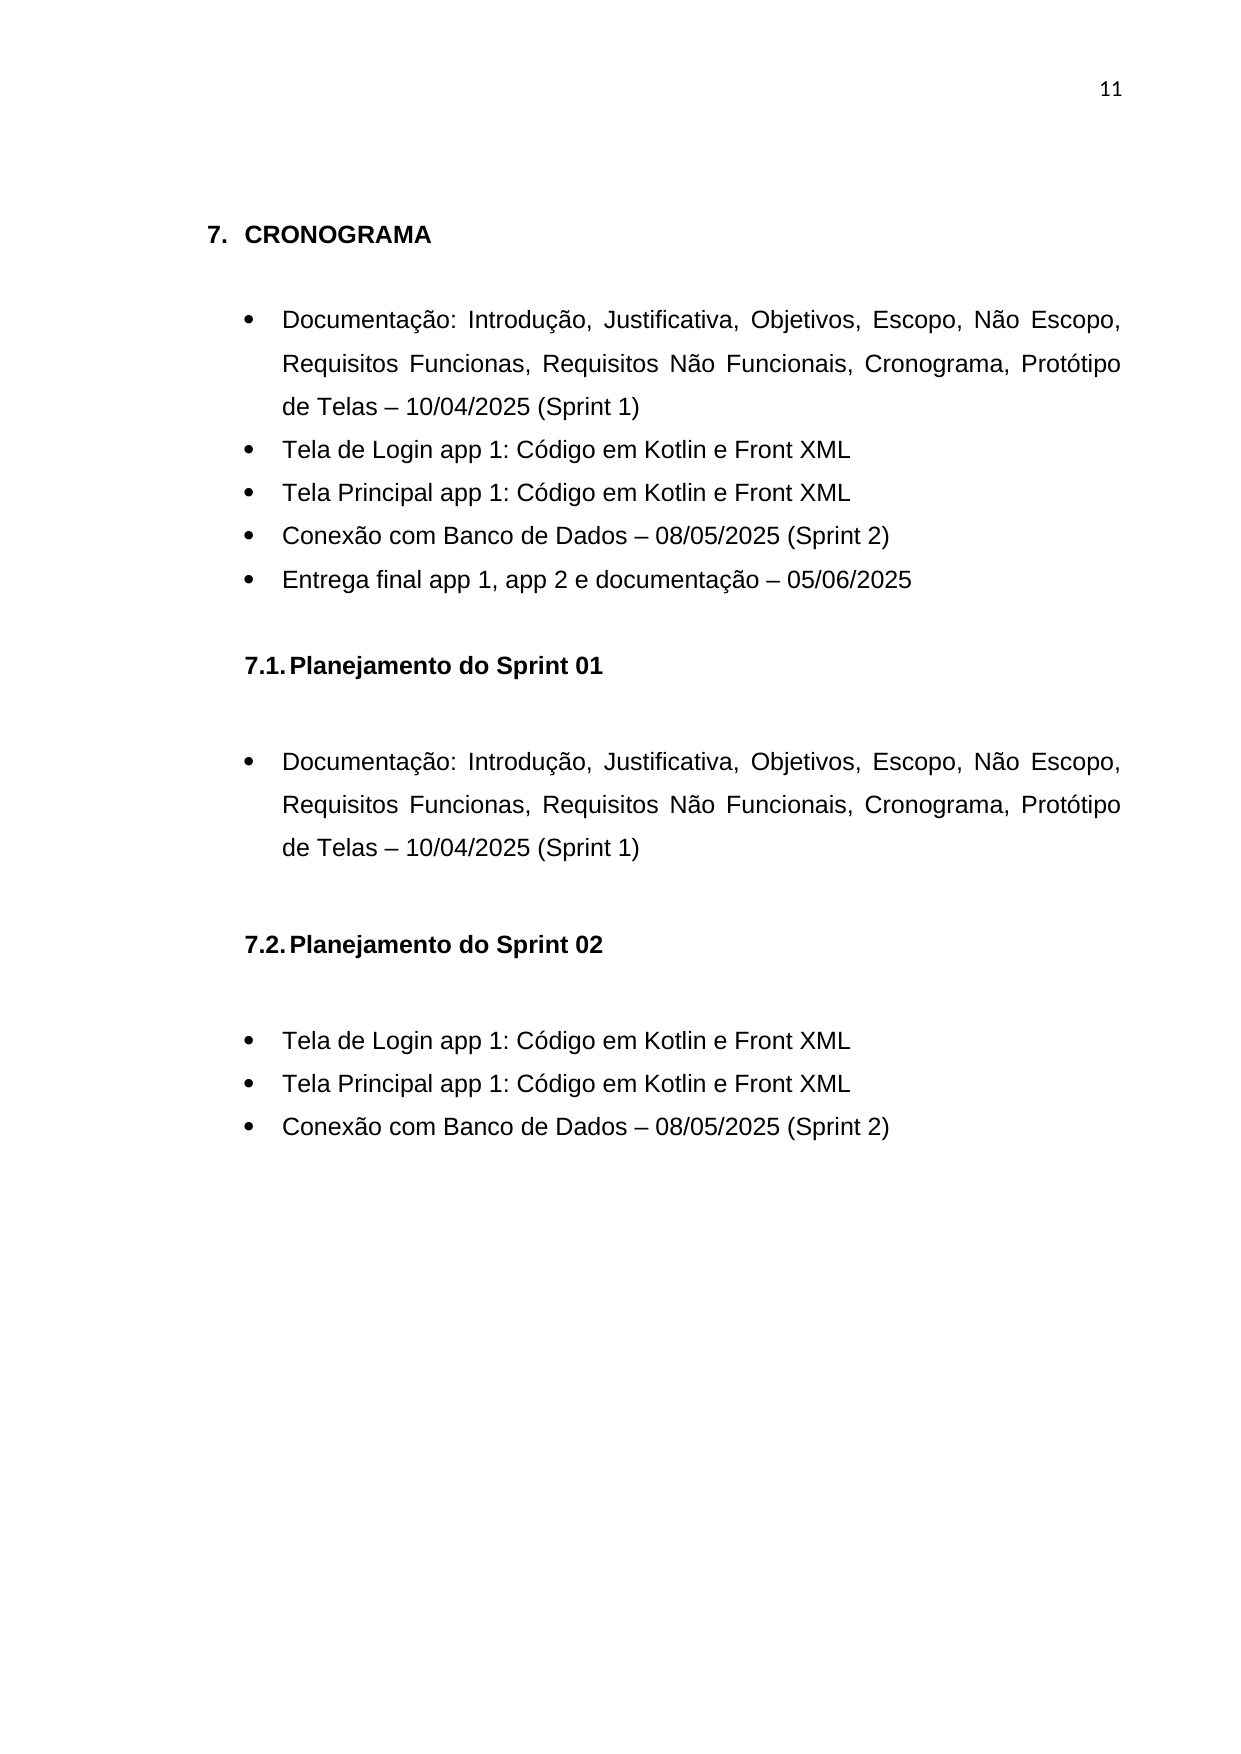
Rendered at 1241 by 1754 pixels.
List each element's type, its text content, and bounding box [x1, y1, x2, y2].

subtitle Planejamento do Sprint 01 [244, 651, 1122, 680]
subtitle Planejamento do Sprint 02 [244, 929, 1122, 958]
list Documentação: Introdução, Justificativa, Objetivos, Escopo, Não Escopo, Requisitos Funcionas, Requisitos Não Funcionais, Cronograma, Protótipo de Telas – 10/04/2025 (Sprint 1) [244, 305, 1122, 421]
list Tela Principal app 1: Código em Kotlin e Front XML [244, 1069, 1122, 1098]
subtitle CRONOGRAMA [207, 220, 1122, 249]
list Entrega final app 1, app 2 e documentação – 05/06/2025 [244, 564, 1122, 593]
list Conexão com Banco de Dados – 08/05/2025 (Sprint 2) [244, 1112, 1122, 1141]
list Tela de Login app 1: Código em Kotlin e Front XML [244, 435, 1122, 464]
list Tela Principal app 1: Código em Kotlin e Front XML [244, 478, 1122, 507]
list Tela de Login app 1: Código em Kotlin e Front XML [244, 1026, 1122, 1054]
list Conexão com Banco de Dados – 08/05/2025 (Sprint 2) [244, 521, 1122, 550]
list Documentação: Introdução, Justificativa, Objetivos, Escopo, Não Escopo, Requisitos Funcionas, Requisitos Não Funcionais, Cronograma, Protótipo de Telas – 10/04/2025 (Sprint 1) [244, 747, 1122, 862]
